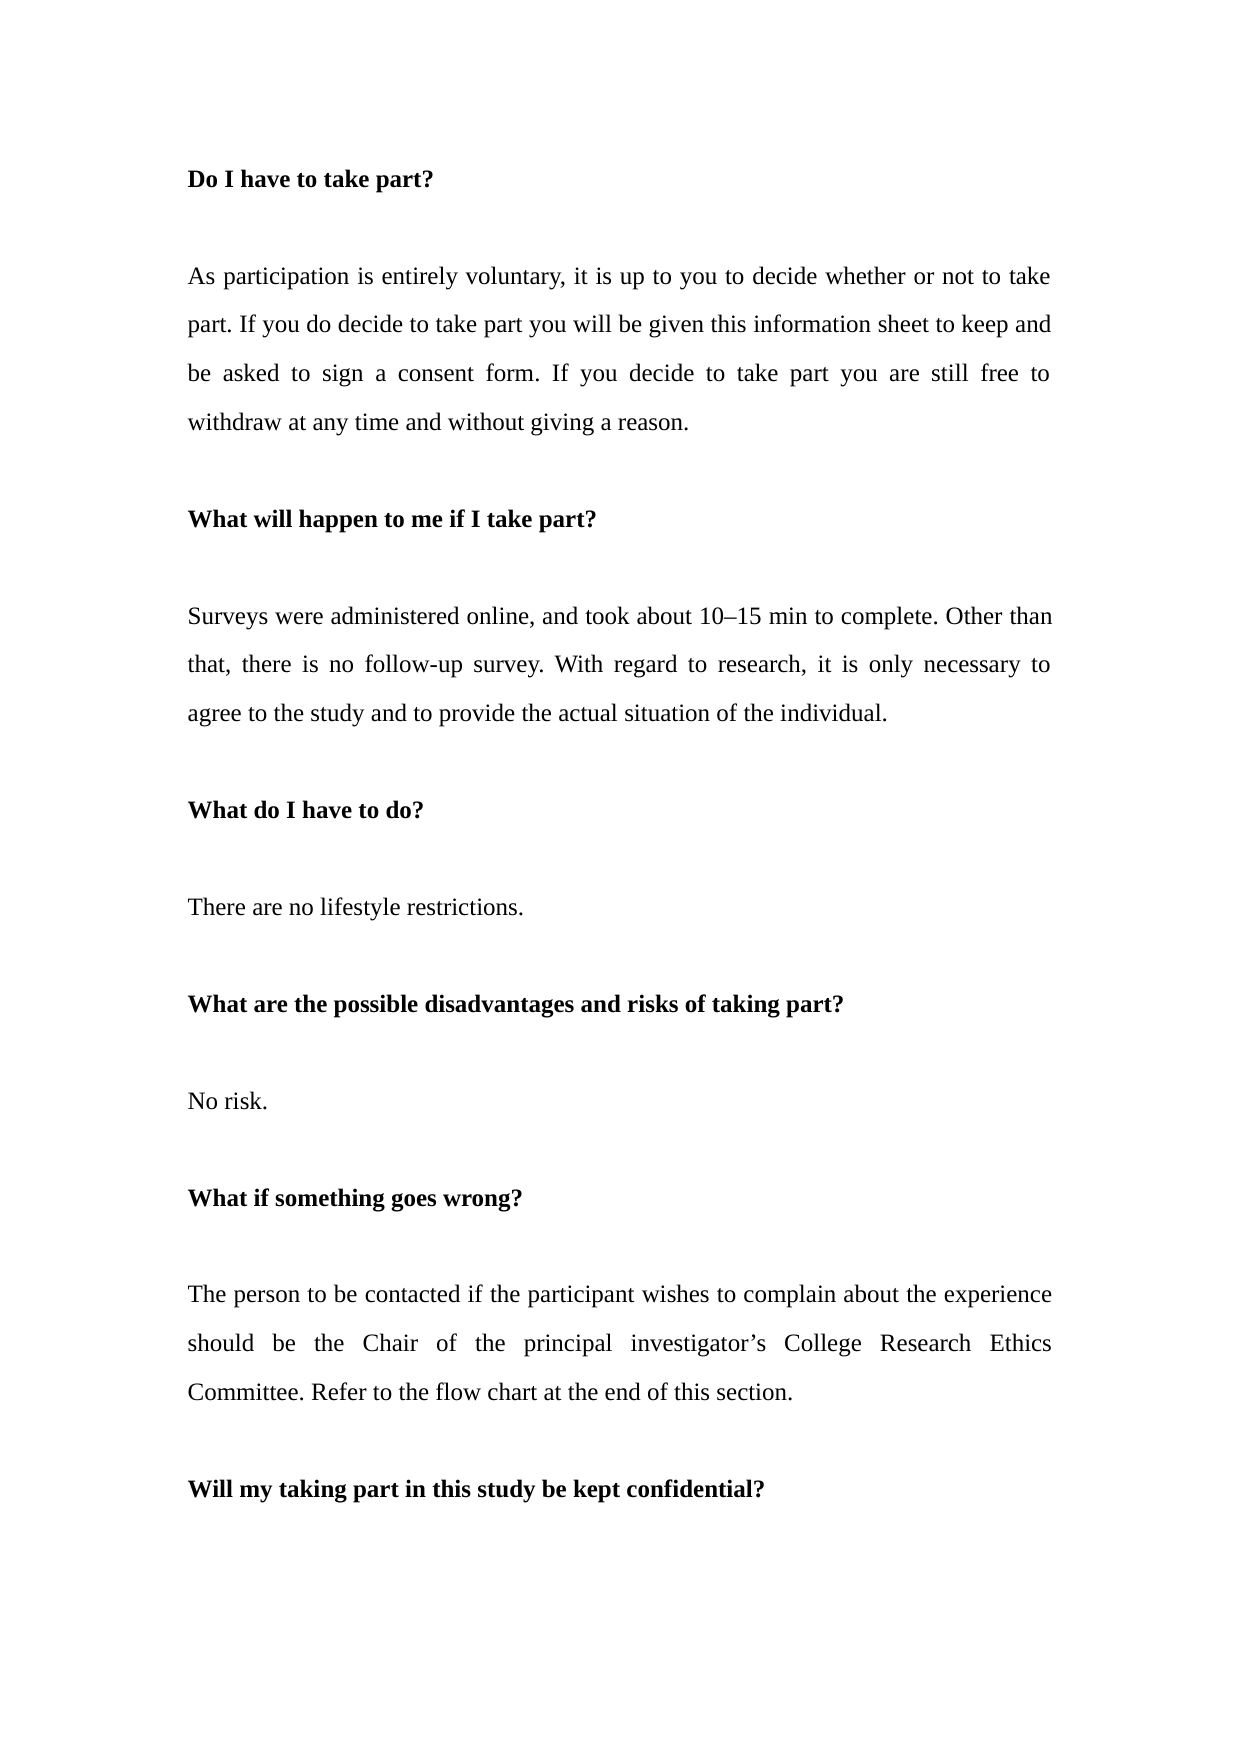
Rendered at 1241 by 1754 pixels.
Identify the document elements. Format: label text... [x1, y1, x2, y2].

text As participation is entirely voluntary, it is up to you to decide whether or not to take part. If you do decide to take part you will be given this information sheet to keep and be asked to sign a consent form. If you decide to take part you are still free to withdraw at any time and without giving a reason. [187, 259, 1053, 438]
text Surveys were administered online, and took about 10–15 min to complete. Other than that, there is no follow-up survey. With regard to research, it is only necessary to agree to the study and to provide the actual situation of the individual. [187, 599, 1053, 729]
text What will happen to me if I take part? [187, 502, 1053, 534]
text Do I have to take part? [187, 162, 1053, 194]
text No risk. [187, 1084, 1053, 1116]
text There are no lifestyle restrictions. [187, 890, 1053, 923]
text What do I have to do? [187, 793, 1053, 826]
text What are the possible disadvantages and risks of taking part? [187, 987, 1053, 1019]
text Will my taking part in this study be kept confidential? [187, 1472, 1053, 1504]
text The person to be contacted if the participant wishes to complain about the experience should be the Chair of the principal investigator’s College Research Ethics Committee. Refer to the flow chart at the end of this section. [187, 1278, 1053, 1408]
text What if something goes wrong? [187, 1181, 1053, 1213]
